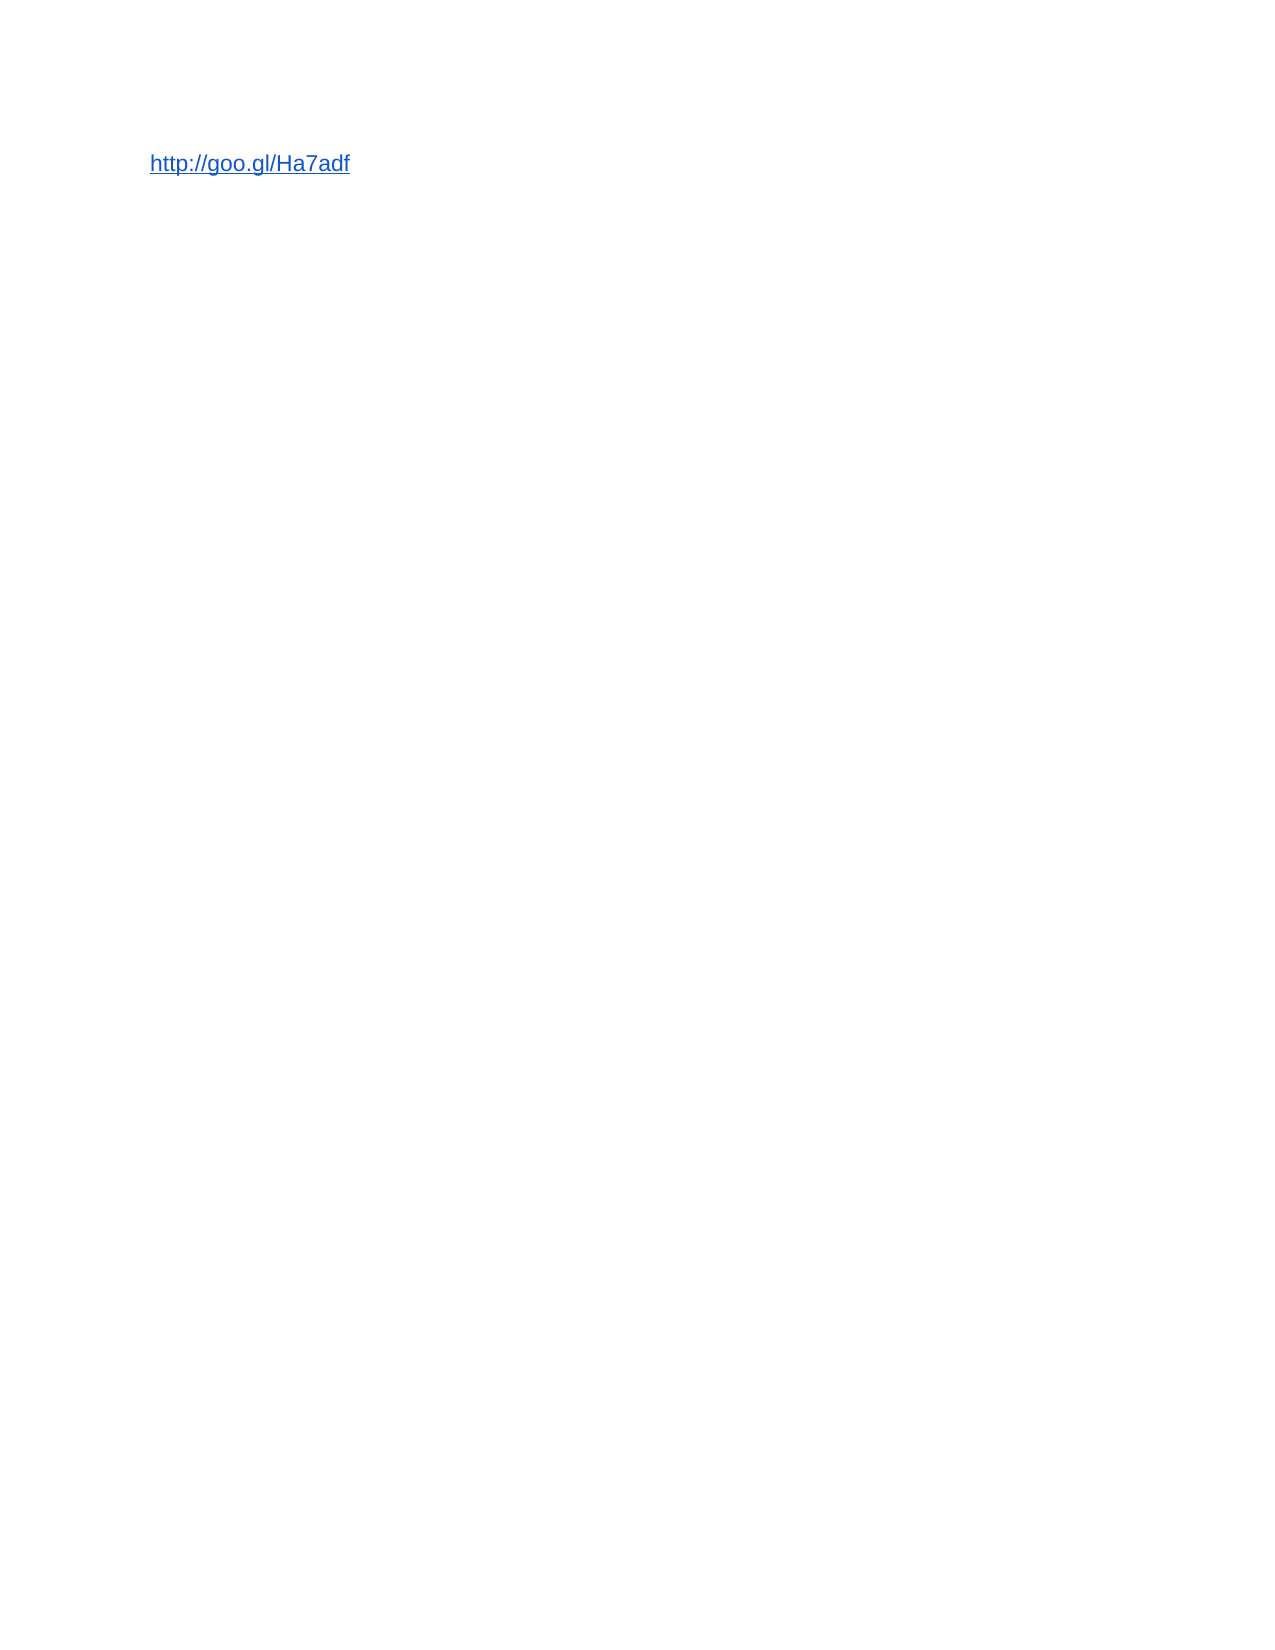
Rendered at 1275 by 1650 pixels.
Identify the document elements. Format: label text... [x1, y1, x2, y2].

text http://goo.gl/Ha7adf [150, 150, 1125, 176]
